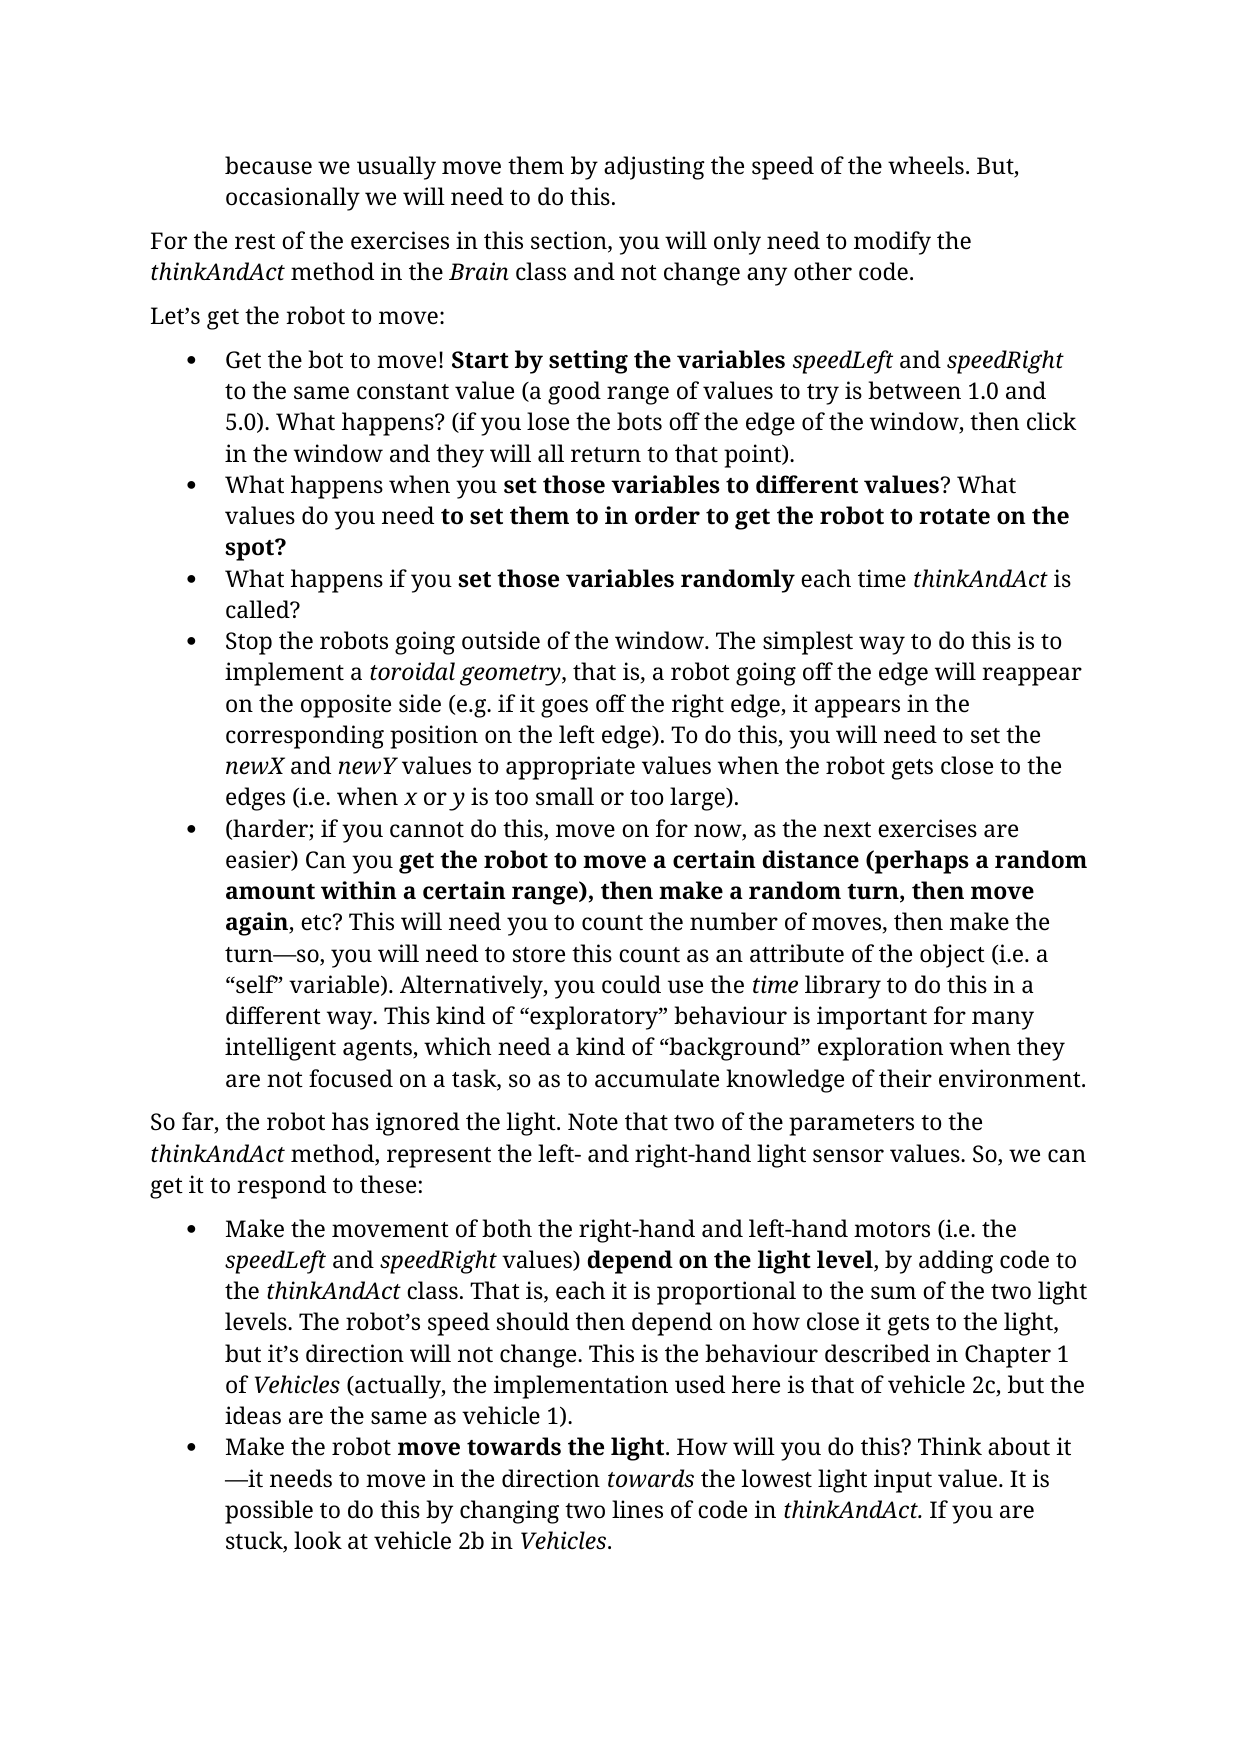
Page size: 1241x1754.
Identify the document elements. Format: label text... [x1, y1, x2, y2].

text For the rest of the exercises in this section, you will only need to modify the thinkAndAct method in the Brain class and not change any other code. [150, 225, 1090, 287]
text So far, the robot has ignored the light. Note that two of the parameters to the thinkAndAct method, represent the left- and right-hand light sensor values. So, we can get it to respond to these: [150, 1106, 1090, 1200]
list Get the bot to move! Start by setting the variables speedLeft and speedRight to the same constant value (a good range of values to try is between 1.0 and 5.0). What happens? (if you lose the bots off the edge of the window, then click in the window and they will all return to that point). [187, 344, 1090, 469]
list (harder; if you cannot do this, move on for now, as the next exercises are easier) Can you get the robot to move a certain distance (perhaps a random amount within a certain range), then make a random turn, then move again, etc? This will need you to count the number of moves, then make the turn—so, you will need to store this count as an attribute of the object (i.e. a “self” variable). Alternatively, you could use the time library to do this in a different way. This kind of “exploratory” behaviour is important for many intelligent agents, which need a kind of “background” exploration when they are not focused on a task, so as to accumulate knowledge of their environment. [187, 812, 1090, 1094]
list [187, 150, 1090, 212]
list Stop the robots going outside of the window. The simplest way to do this is to implement a toroidal geometry, that is, a robot going off the edge will reappear on the opposite side (e.g. if it goes off the right edge, it appears in the corresponding position on the left edge). To do this, you will need to set the newX and newY values to appropriate values when the robot gets close to the edges (i.e. when x or y is too small or too large). [187, 625, 1090, 812]
list Make the movement of both the right-hand and left-hand motors (i.e. the speedLeft and speedRight values) depend on the light level, by adding code to the thinkAndAct class. That is, each it is proportional to the sum of the two light levels. The robot’s speed should then depend on how close it gets to the light, but it’s direction will not change. This is the behaviour described in Chapter 1 of Vehicles (actually, the implementation used here is that of vehicle 2c, but the ideas are the same as vehicle 1). [187, 1212, 1090, 1431]
list Make the robot move towards the light. How will you do this? Think about it—it needs to move in the direction towards the lowest light input value. It is possible to do this by changing two lines of code in thinkAndAct. If you are stuck, look at vehicle 2b in Vehicles. [187, 1431, 1090, 1556]
list What happens if you set those variables randomly each time thinkAndAct is called? [187, 562, 1090, 625]
list What happens when you set those variables to different values? What values do you need to set them to in order to get the robot to rotate on the spot? [187, 469, 1090, 562]
text Let’s get the robot to move: [150, 300, 1090, 331]
